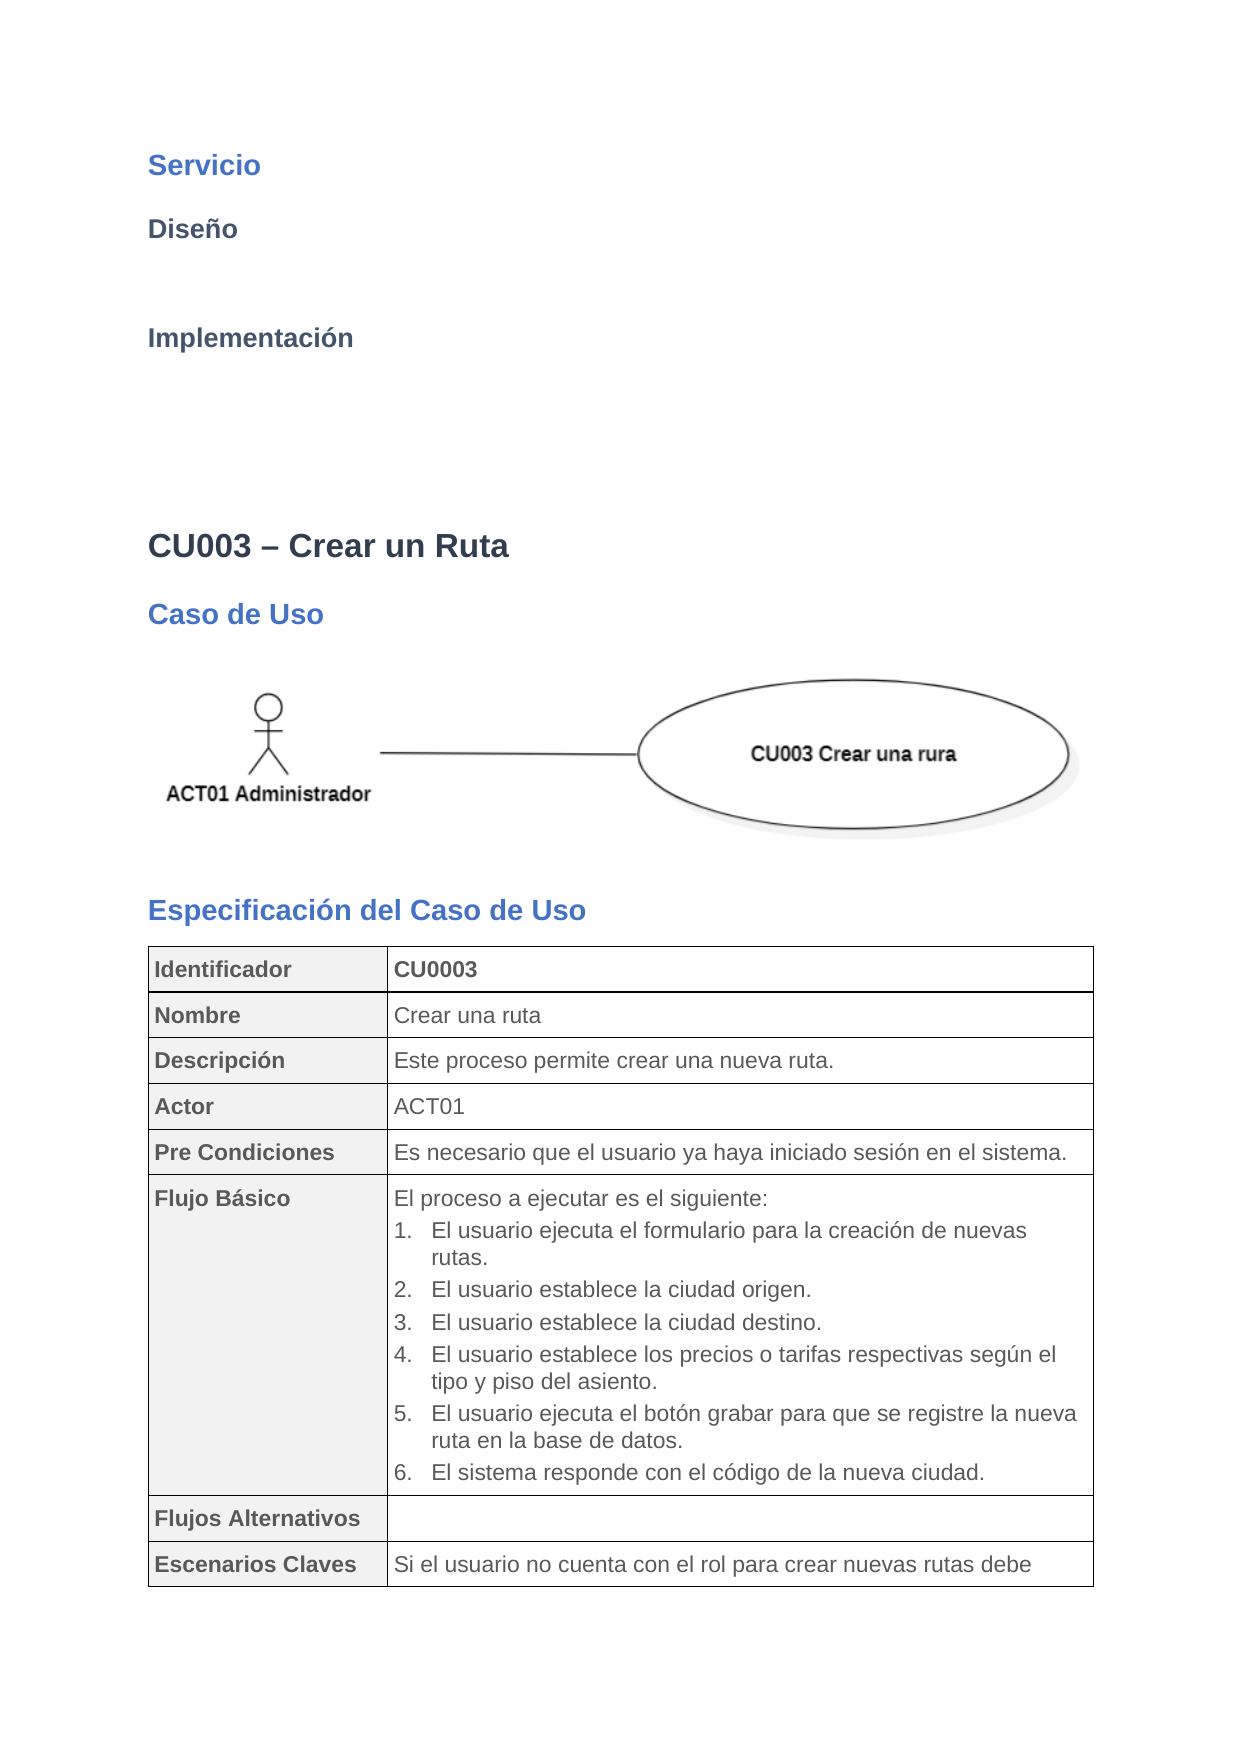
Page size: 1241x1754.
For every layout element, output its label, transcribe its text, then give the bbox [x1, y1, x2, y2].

table_cell Este proceso permite crear una nueva ruta. [388, 1038, 1093, 1083]
table_cell Actor [149, 1084, 387, 1129]
table_cell Escenarios Claves [149, 1542, 387, 1586]
table_cell Crear una ruta [388, 993, 1093, 1037]
table_cell El proceso a ejecutar es el siguiente: El usuario ejecuta el formulario para la creación de nuevas rutas. El usuario establece la ciudad origen. El usuario establece la ciudad destino. El usuario establece los precios o tarifas respectivas según el tipo y piso del asiento. El usuario ejecuta el botón grabar para que se registre la nueva ruta en la base de datos. El sistema responde con el código de la nueva ciudad. [388, 1175, 1093, 1495]
table_header Identificador [149, 947, 387, 991]
table_cell [388, 1496, 1093, 1541]
subtitle Diseño [148, 213, 1092, 244]
subtitle Implementación [148, 322, 1092, 354]
table_cell Flujos Alternativos [149, 1496, 387, 1541]
subtitle Especificación del Caso de Uso [148, 893, 1092, 927]
subtitle Servicio [148, 148, 1092, 181]
table_cell ACT01 [388, 1084, 1093, 1129]
table_cell Es necesario que el usuario ya haya iniciado sesión en el sistema. [388, 1130, 1093, 1174]
table_cell Si el usuario no cuenta con el rol para crear nuevas rutas debe consultar con el gerente del área respectiva. [388, 1542, 1093, 1586]
table_cell Descripción [149, 1038, 387, 1083]
picture [147, 649, 1093, 863]
table_header CU0003 [388, 947, 1093, 991]
table_cell Nombre [149, 993, 387, 1037]
table_cell Flujo Básico [149, 1175, 387, 1495]
subtitle CU003 – Crear un Ruta [148, 526, 1092, 564]
table_cell Pre Condiciones [149, 1130, 387, 1174]
subtitle Caso de Uso [148, 597, 1092, 630]
